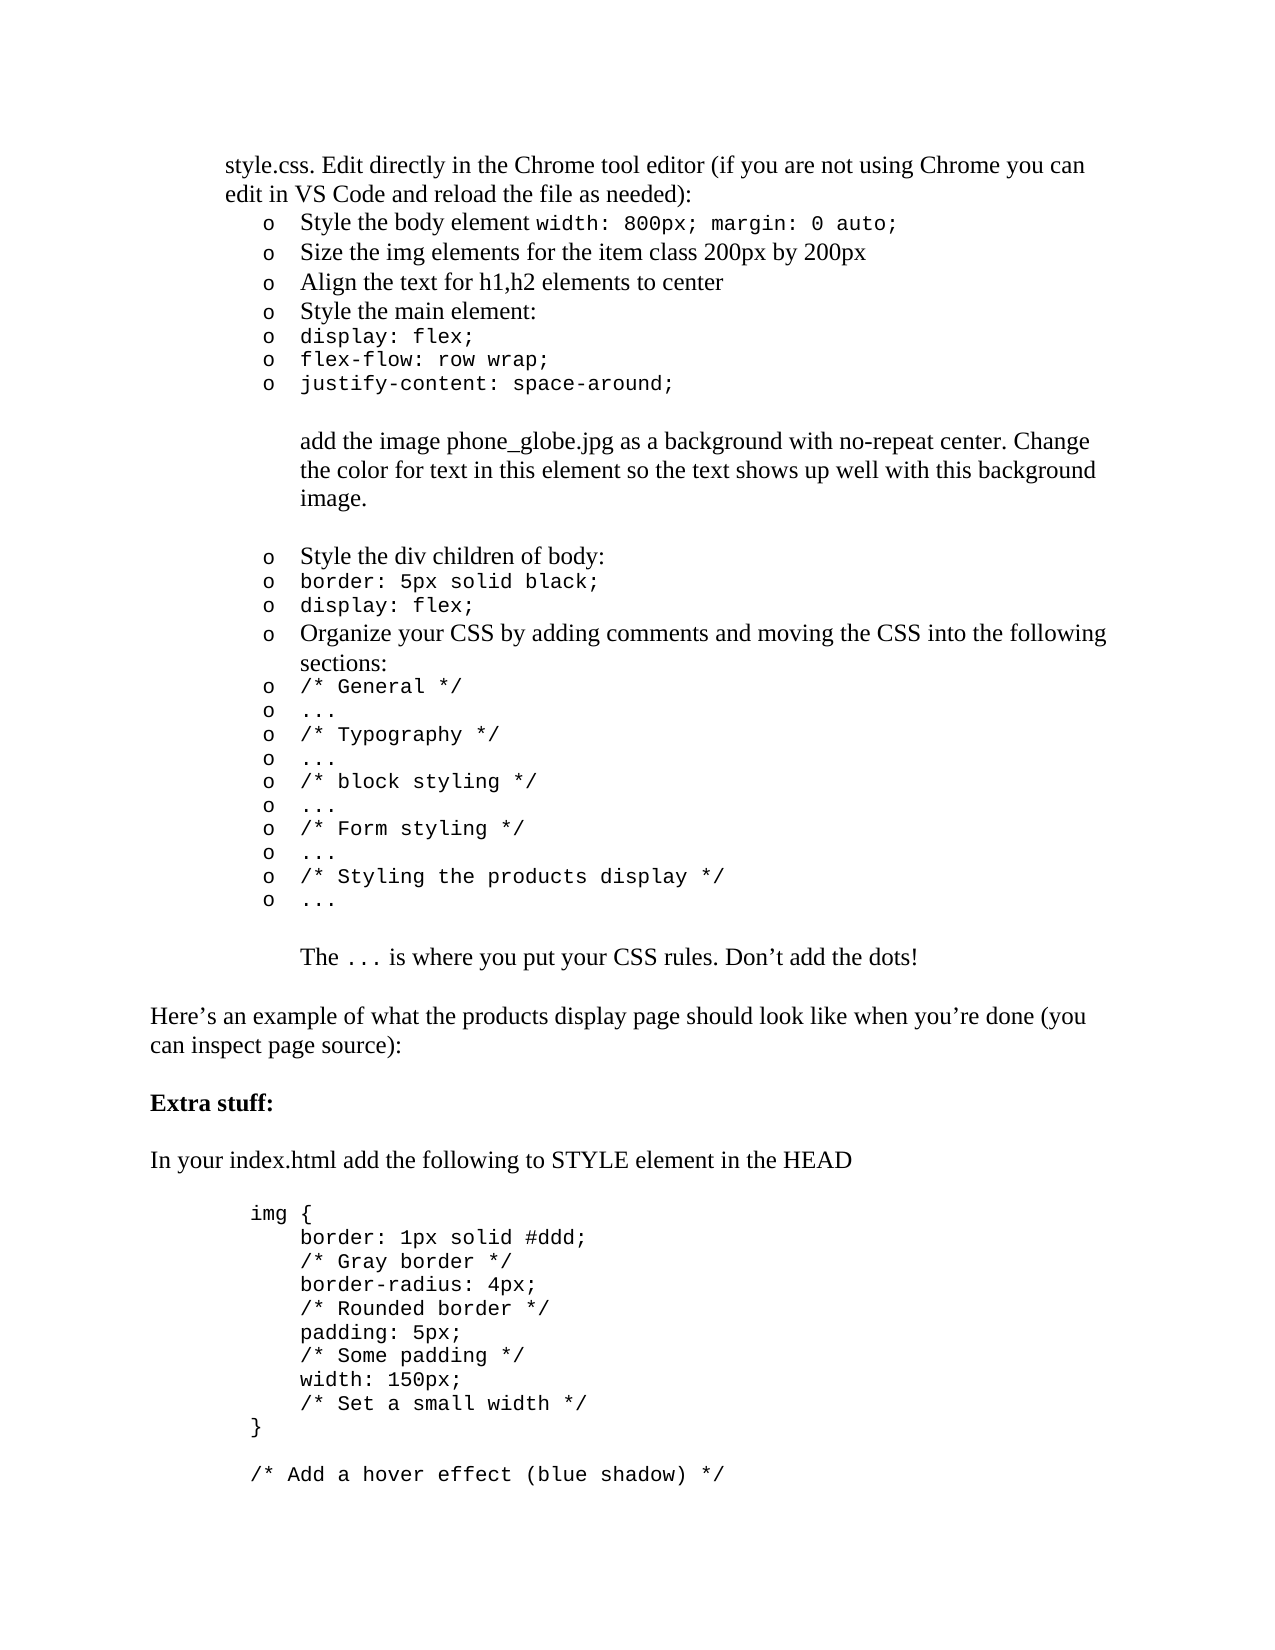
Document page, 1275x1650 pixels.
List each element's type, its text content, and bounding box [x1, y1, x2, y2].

list Align the text for h1,h2 elements to center [262, 267, 1125, 296]
list display: flex; [262, 594, 1125, 618]
list /* Typography */ [262, 724, 1125, 747]
list /* Styling the products display */ [262, 866, 1125, 889]
text img { [150, 1203, 1125, 1227]
text /* Gray border */ [150, 1251, 1125, 1274]
text /* Rounded border */ [150, 1298, 1125, 1322]
list Style the main element: [262, 296, 1125, 326]
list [187, 150, 1125, 207]
text } [150, 1416, 1125, 1440]
list border: 5px solid black; [262, 571, 1125, 594]
list /* General */ [262, 677, 1125, 700]
list ... [262, 747, 1125, 771]
text add the image phone_globe.jpg as a background with no-repeat center. Change the color for text in this element so the text shows up well with this background image. [300, 426, 1125, 512]
text The ... is where you put your CSS rules. Don’t add the dots! [300, 942, 1125, 972]
list flex-flow: row wrap; [262, 349, 1125, 373]
list /* block styling */ [262, 771, 1125, 795]
text border-radius: 4px; [150, 1274, 1125, 1298]
text border: 1px solid #ddd; [150, 1227, 1125, 1251]
list Size the img elements for the item class 200px by 200px [262, 237, 1125, 267]
text padding: 5px; [150, 1322, 1125, 1345]
text /* Some padding */ [150, 1345, 1125, 1369]
list ... [262, 889, 1125, 913]
text Here’s an example of what the products display page should look like when you’re done (you can inspect page source): [150, 1001, 1125, 1058]
list display: flex; [262, 326, 1125, 349]
list Style the body element width: 800px; margin: 0 auto; [262, 207, 1125, 237]
list /* Form styling */ [262, 818, 1125, 842]
list ... [262, 795, 1125, 818]
list ... [262, 842, 1125, 866]
text Extra stuff: [150, 1088, 1125, 1116]
list ... [262, 700, 1125, 724]
text /* Set a small width */ [150, 1393, 1125, 1416]
list Organize your CSS by adding comments and moving the CSS into the following sections: [262, 618, 1125, 677]
list Style the div children of body: [262, 541, 1125, 571]
text width: 150px; [150, 1369, 1125, 1393]
text In your index.html add the following to STYLE element in the HEAD [150, 1146, 1125, 1174]
list justify-content: space-around; [262, 373, 1125, 397]
text /* Add a hover effect (blue shadow) */ [150, 1463, 1125, 1487]
